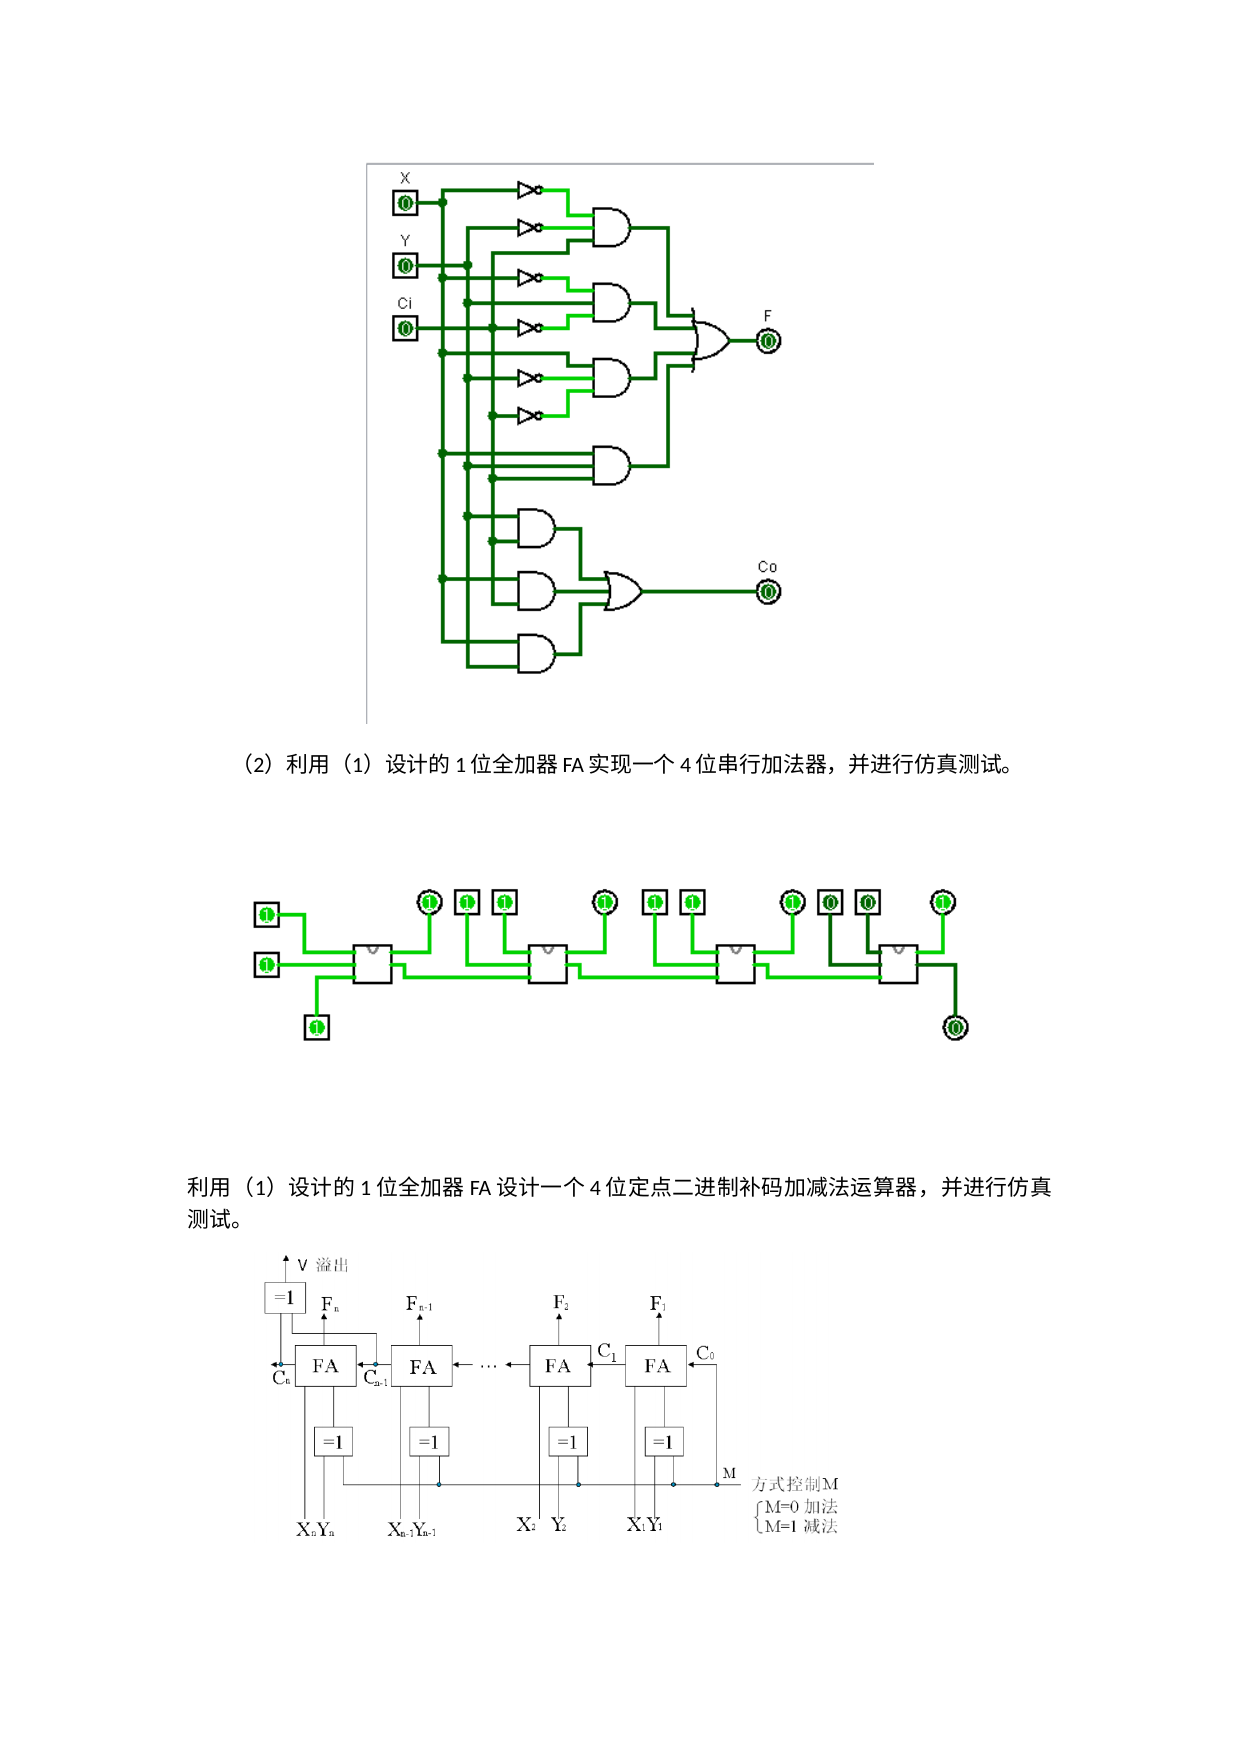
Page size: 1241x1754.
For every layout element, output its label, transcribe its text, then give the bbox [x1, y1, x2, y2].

picture [250, 779, 990, 1161]
list 利用（1）设计的1位全加器FA设计一个4位定点二进制补码加减法运算器，并进行仿真测试。 [187, 1169, 1053, 1234]
list 利用（1）设计的1位全加器FA实现一个4位串行加法器，并进行仿真测试。 [187, 747, 1053, 779]
picture [246, 1244, 847, 1550]
picture [366, 162, 874, 724]
